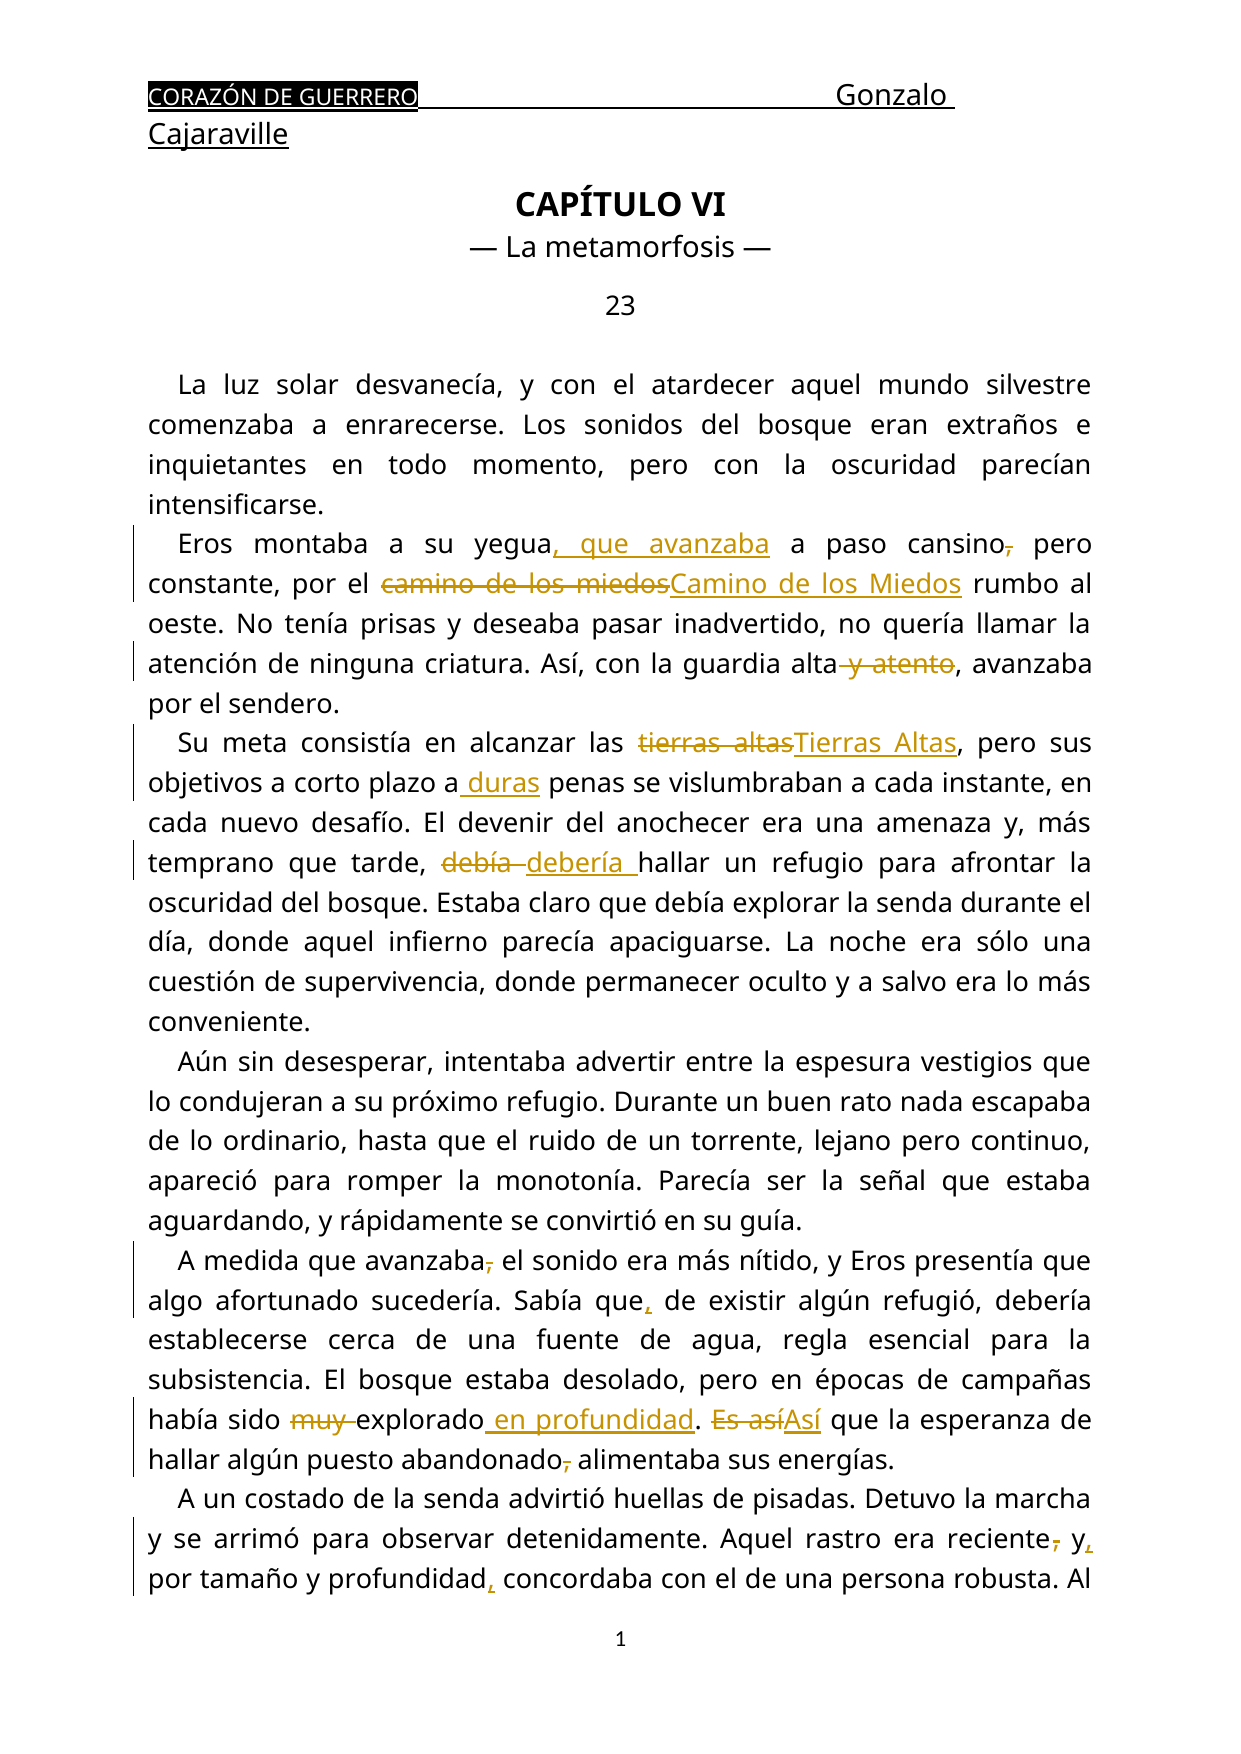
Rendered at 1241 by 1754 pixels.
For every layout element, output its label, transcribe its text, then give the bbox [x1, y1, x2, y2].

text 23 [148, 286, 1092, 323]
text Su meta consistía en alcanzar las , pero sus objetivos a corto plazo a penas se vislumbraban a cada instante, en cada nuevo desafío. El devenir del anochecer era una amenaza y, más temprano que tarde, hallar un refugio para afrontar la oscuridad del bosque. Estaba claro que debía explorar la senda durante el día, donde aquel infierno parecía apaciguarse. La noche era sólo una cuestión de supervivencia, donde permanecer oculto y a salvo era lo más conveniente. [148, 724, 1092, 1039]
text Aún sin desesperar, intentaba advertir entre la espesura vestigios que lo condujeran a su próximo refugio. Durante un buen rato nada escapaba de lo ordinario, hasta que el ruido de un torrente, lejano pero continuo, apareció para romper la monotonía. Parecía ser la señal que estaba aguardando, y rápidamente se convirtió en su guía. [148, 1042, 1092, 1238]
text CAPÍTULO VI [148, 181, 1092, 227]
text — La metamorfosis — [148, 227, 1092, 266]
text A medida que avanzaba el sonido era más nítido, y Eros presentía que algo afortunado sucedería. Sabía que de existir algún refugió, debería establecerse cerca de una fuente de agua, regla esencial para la subsistencia. El bosque estaba desolado, pero en épocas de campañas había sido explorado. que la esperanza de hallar algún puesto abandonado alimentaba sus energías. [148, 1241, 1092, 1477]
text La luz solar desvanecía, y con el atardecer aquel mundo silvestre comenzaba a enrarecerse. Los sonidos del bosque eran extraños e inquietantes en todo momento, pero con la oscuridad parecían intensificarse. [148, 366, 1092, 522]
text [148, 1480, 1092, 1596]
text Eros montaba a su yegua a paso cansino pero constante, por el rumbo al oeste. No tenía prisas y deseaba pasar inadvertido, no quería llamar la atención de ninguna criatura. Así, con la guardia alta, avanzaba por el sendero. [148, 525, 1092, 721]
